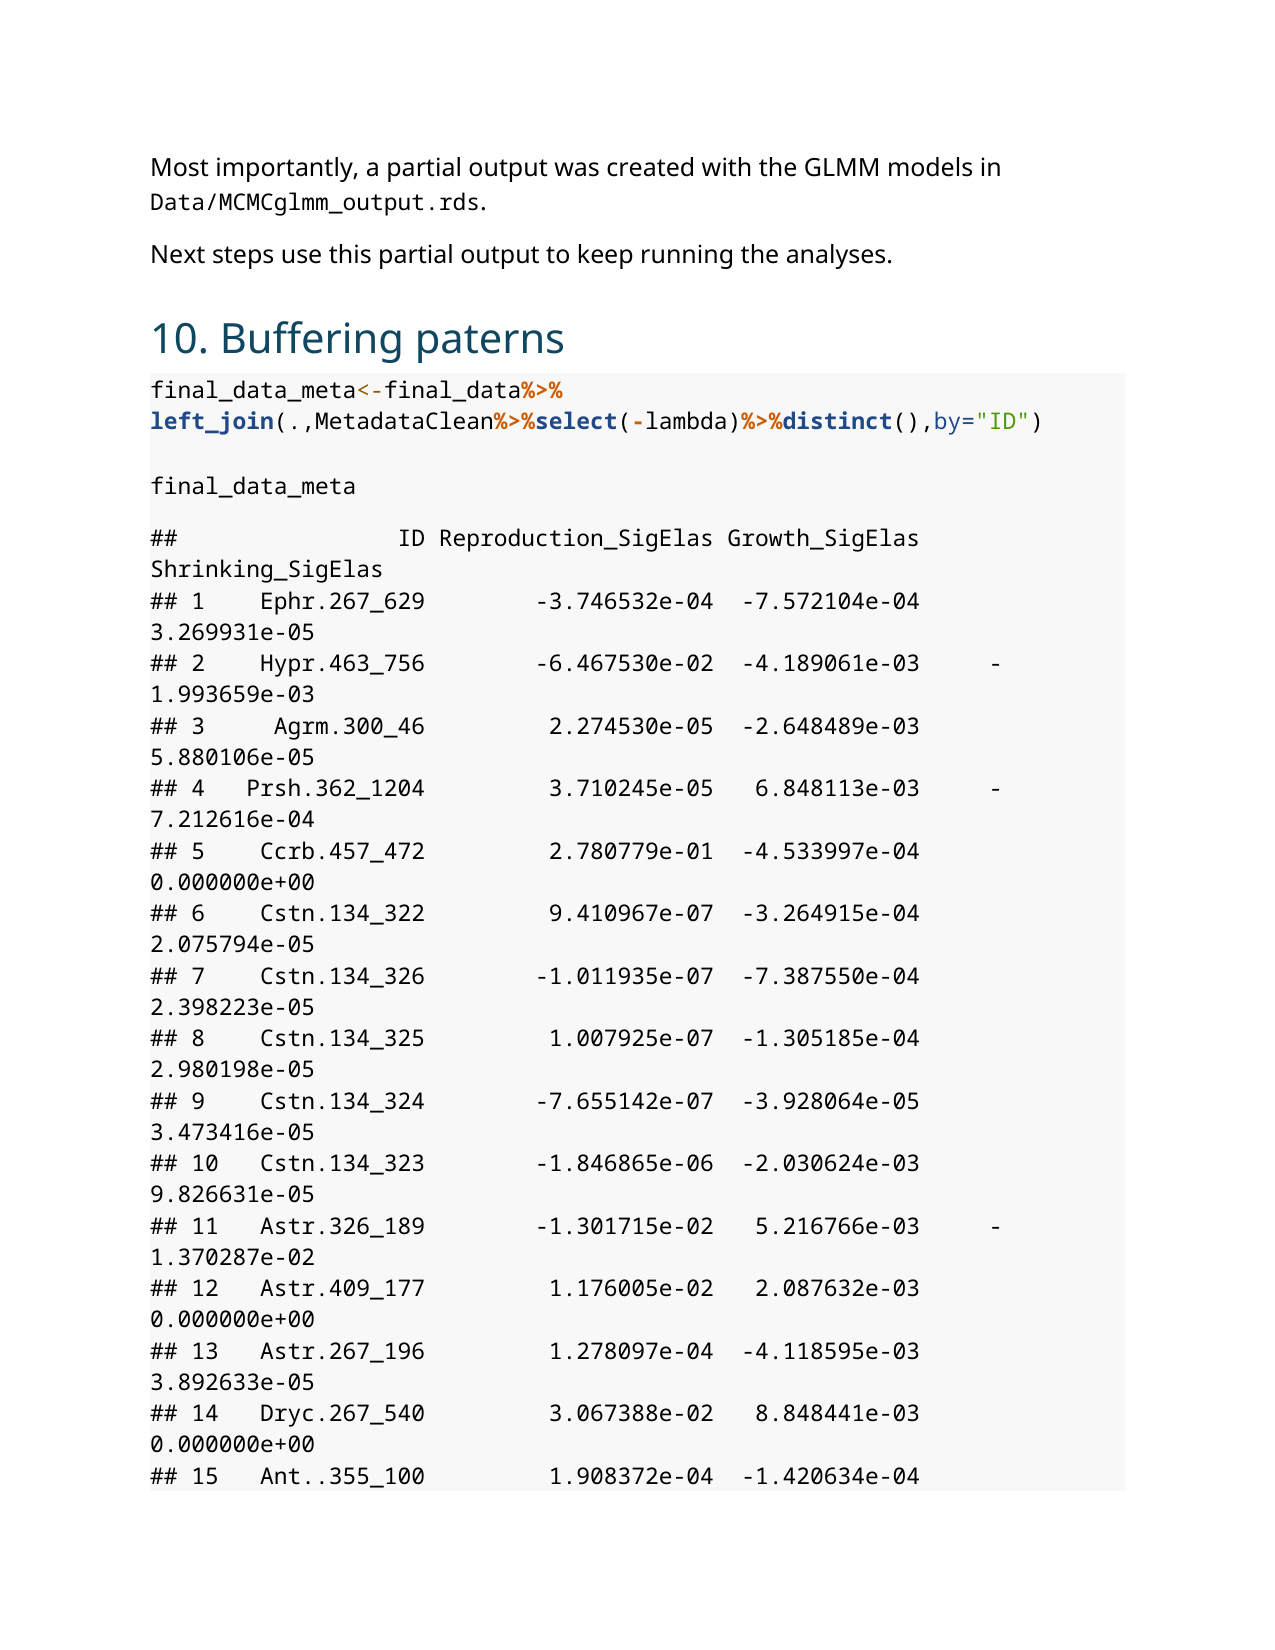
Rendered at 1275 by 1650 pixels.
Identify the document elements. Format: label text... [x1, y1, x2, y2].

text Most importantly, a partial output was created with the GLMM models in Data/MCMCglmm_output.rds. [150, 150, 1125, 218]
subtitle 10. Buffering paterns [150, 308, 1125, 365]
text Next steps use this partial output to keep running the analyses. [150, 237, 1125, 271]
text final_data_meta<-final_data%>% left_join(.,MetadataClean%>%select(-lambda)%>%distinct(),by="ID") final_data_meta [150, 373, 1125, 501]
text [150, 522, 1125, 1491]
